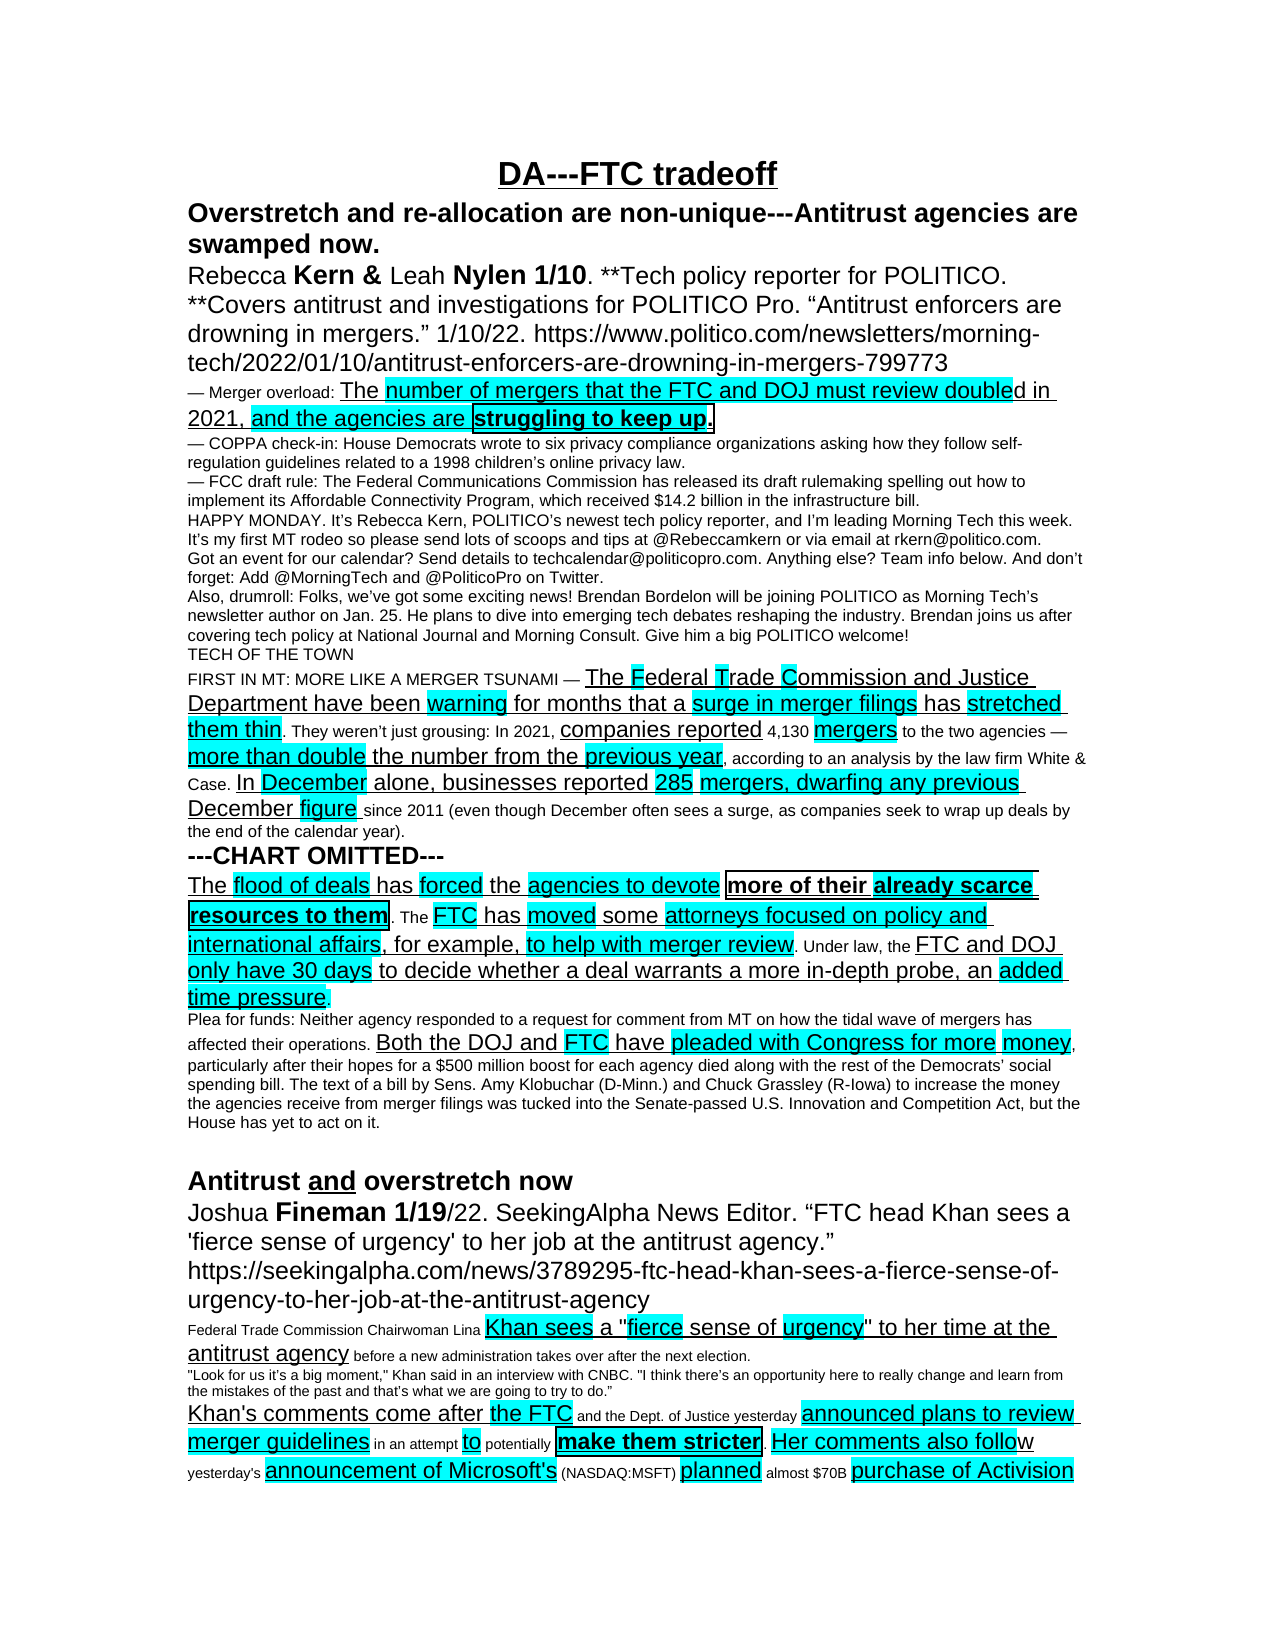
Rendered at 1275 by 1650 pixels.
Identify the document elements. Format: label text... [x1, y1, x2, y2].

text — Merger overload: The number of mergers that the FTC and DOJ must review doubled in 2021, and the agencies are struggling to keep up. [715, 377, 1087, 434]
text Federal Trade Commission Chairwoman Lina Khan sees a "fierce sense of urgency" to her time at the antitrust agency before a new administration takes over after the next election. [187, 1314, 1087, 1366]
text — Merger overload: The number of mergers that the FTC and DOJ must review doubled in 2021, and the agencies are struggling to keep up. [187, 377, 472, 428]
text — FCC draft rule: The Federal Communications Commission has released its draft rulemaking spelling out how to implement its Affordable Connectivity Program, which received $14.2 billion in the infrastructure bill. [187, 472, 1087, 510]
text Rebecca Kern & Leah Nylen 1/10. **Tech policy reporter for POLITICO. **Covers antitrust and investigations for POLITICO Pro. “Antitrust enforcers are drowning in mergers.” 1/10/22. https://www.politico.com/newsletters/morning-tech/2022/01/10/antitrust-enforcers-are-drowning-in-mergers-799773 [187, 259, 1087, 377]
text Got an event for our calendar? Send details to techcalendar@politicopro.com. Anything else? Team info below. And don’t forget: Add @MorningTech and @PoliticoPro on Twitter. [187, 549, 1087, 587]
text — COPPA check-in: House Democrats wrote to six privacy compliance organizations asking how they follow self-regulation guidelines related to a 1998 children’s online privacy law. [187, 434, 1087, 472]
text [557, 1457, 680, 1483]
text "Look for us it’s a big moment," Khan said in an interview with CNBC. "I think there’s an opportunity here to really change and learn from the mistakes of the past and that’s what we are going to try to do.” [187, 1366, 1087, 1400]
text FIRST IN MT: MORE LIKE A MERGER TSUNAMI — The Federal Trade Commission and Justice Department have been warning for months that a surge in merger filings has stretched them thin. They weren’t just grousing: In 2021, companies reported 4,130 mergers to the two agencies — more than double the number from the previous year, according to an analysis by the law firm White & Case. In December alone, businesses reported 285 mergers, dwarfing any previous December figure since 2011 (even though December often sees a surge, as companies seek to wrap up deals by the end of the calendar year). [187, 664, 1087, 841]
text HAPPY MONDAY. It’s Rebecca Kern, POLITICO’s newest tech policy reporter, and I’m leading Morning Tech this week. It’s my first MT rodeo so please send lots of scoops and tips at @Rebeccamkern or via email at rkern@politico.com. [187, 510, 1087, 549]
text Joshua Fineman 1/19/22. SeekingAlpha News Editor. “FTC head Khan sees a 'fierce sense of urgency' to her job at the antitrust agency.” https://seekingalpha.com/news/3789295-ftc-head-khan-sees-a-fierce-sense-of-urgency-to-her-job-at-the-antitrust-agency [187, 1196, 1087, 1314]
text The flood of deals has forced the agencies to devote more of their already scarce resources to them. The FTC has moved some attorneys focused on policy and international affairs, for example, to help with merger review. Under law, the FTC and DOJ only have 30 days to decide whether a deal warrants a more in-depth probe, an added time pressure. [187, 870, 1087, 1010]
text Plea for funds: Neither agency responded to a request for comment from MT on how the tidal wave of mergers has affected their operations. Both the DOJ and FTC have pleaded with Congress for more money, particularly after their hopes for a $500 million boost for each agency died along with the rest of the Democrats’ social spending bill. The text of a bill by Sens. Amy Klobuchar (D-Minn.) and Chuck Grassley (R-Iowa) to increase the money the agencies receive from merger filings was tucked into the Senate-passed U.S. Innovation and Competition Act, but the House has yet to act on it. [187, 1010, 1087, 1132]
text TECH OF THE TOWN [187, 644, 1087, 664]
text Also, drumroll: Folks, we’ve got some exciting news! Brendan Bordelon will be joining POLITICO as Morning Tech’s newsletter author on Jan. 25. He plans to dive into emerging tech debates reshaping the industry. Brendan joins us after covering tech policy at National Journal and Morning Consult. Give him a big POLITICO welcome! [187, 587, 1087, 644]
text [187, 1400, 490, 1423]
text ---CHART OMITTED--- [187, 841, 1087, 870]
subtitle Antitrust and overstretch now [187, 1165, 1087, 1196]
subtitle Overstretch and re-allocation are non-unique---Antitrust agencies are swamped now. [187, 197, 1087, 259]
subtitle DA---FTC tradeoff [187, 154, 1087, 193]
